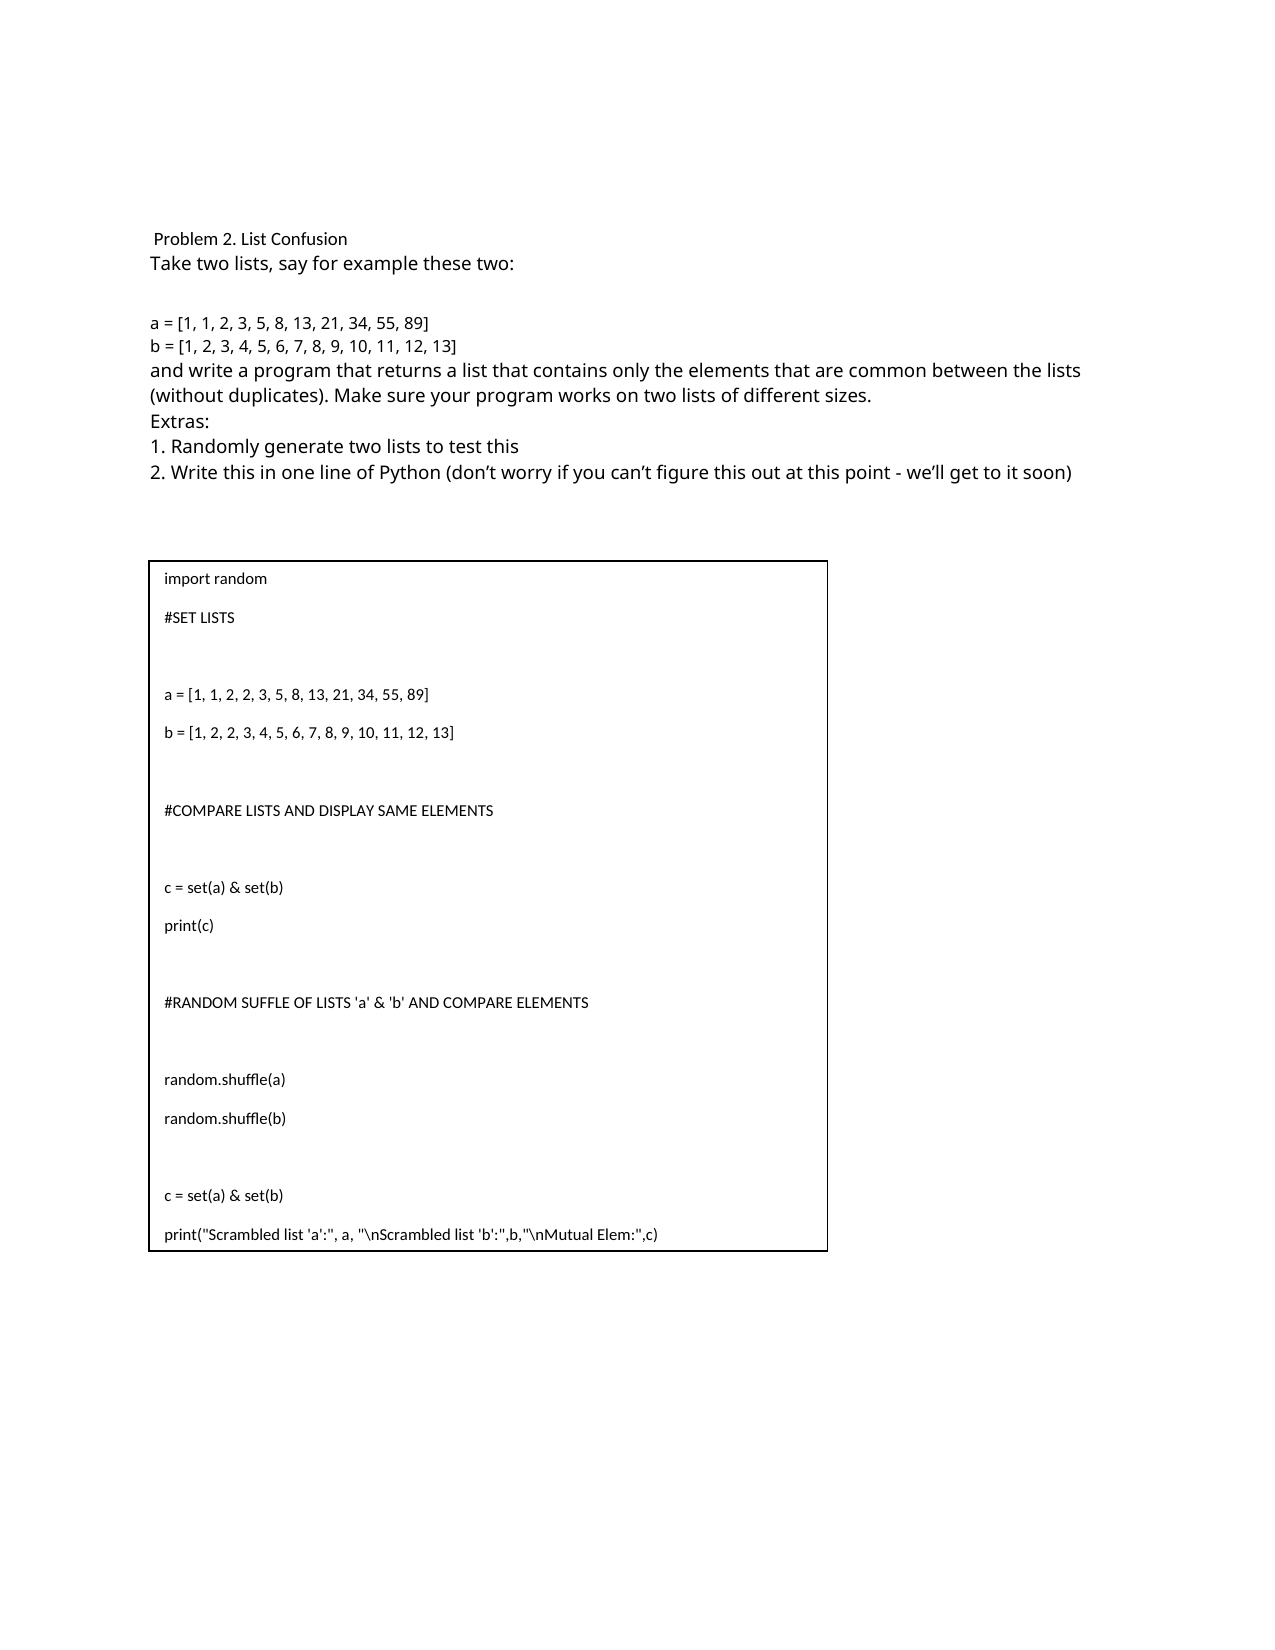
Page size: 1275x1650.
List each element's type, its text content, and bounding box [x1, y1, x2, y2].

text b = [1, 2, 3, 4, 5, 6, 7, 8, 9, 10, 11, 12, 13] [150, 334, 1125, 357]
text and write a program that returns a list that contains only the elements that are common between the lists (without duplicates). Make sure your program works on two lists of different sizes. [150, 357, 1125, 408]
table_header Problem 2. List Confusion [139, 228, 655, 250]
table_cell Take two lists, say for example these two: [139, 250, 655, 276]
text a = [1, 1, 2, 3, 5, 8, 13, 21, 34, 55, 89] [150, 312, 1125, 334]
text 1. Randomly generate two lists to test this [150, 434, 1125, 459]
text Extras: [150, 408, 1125, 434]
text 2. Write this in one line of Python (don’t worry if you can’t figure this out at this point - we’ll get to it soon) [150, 459, 1125, 485]
